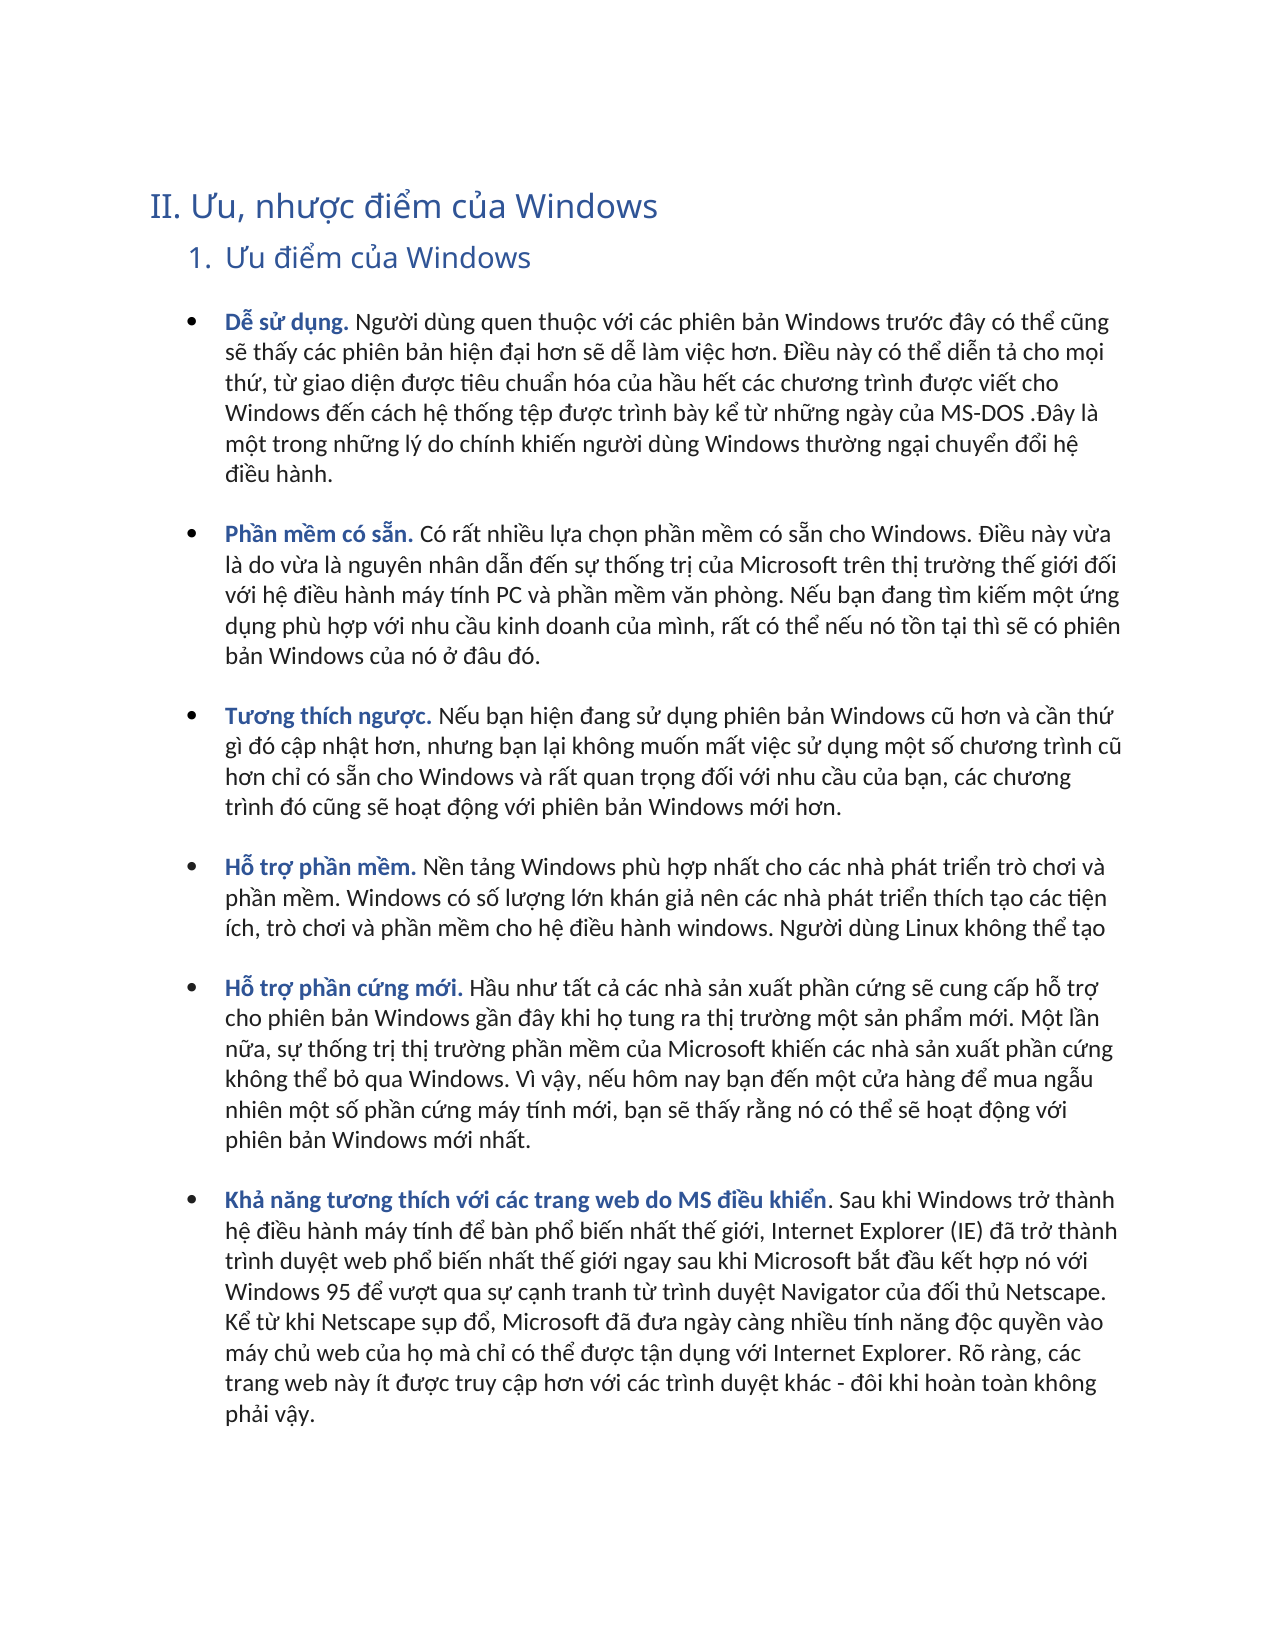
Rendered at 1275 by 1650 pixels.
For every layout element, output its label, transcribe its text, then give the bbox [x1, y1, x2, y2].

list Hỗ trợ phần mềm. Nền tảng Windows phù hợp nhất cho các nhà phát triển trò chơi và phần mềm. Windows có số lượng lớn khán giả nên các nhà phát triển thích tạo các tiện ích, trò chơi và phần mềm cho hệ điều hành windows. Người dùng Linux không thể tạo [187, 851, 1125, 943]
list Tương thích ngược. Nếu bạn hiện đang sử dụng phiên bản Windows cũ hơn và cần thứ gì đó cập nhật hơn, nhưng bạn lại không muốn mất việc sử dụng một số chương trình cũ hơn chỉ có sẵn cho Windows và rất quan trọng đối với nhu cầu của bạn, các chương trình đó cũng sẽ hoạt động với phiên bản Windows mới hơn. [187, 700, 1125, 822]
list Khả năng tương thích với các trang web do MS điều khiển. Sau khi Windows trở thành hệ điều hành máy tính để bàn phổ biến nhất thế giới, Internet Explorer (IE) đã trở thành trình duyệt web phổ biến nhất thế giới ngay sau khi Microsoft bắt đầu kết hợp nó với Windows 95 để vượt qua sự cạnh tranh từ trình duyệt Navigator của đối thủ Netscape. Kể từ khi Netscape sụp đổ, Microsoft đã đưa ngày càng nhiều tính năng độc quyền vào máy chủ web của họ mà chỉ có thể được tận dụng với Internet Explorer. Rõ ràng, các trang web này ít được truy cập hơn với các trình duyệt khác - đôi khi hoàn toàn không phải vậy. [187, 1184, 1125, 1428]
list Dễ sử dụng. Người dùng quen thuộc với các phiên bản Windows trước đây có thể cũng sẽ thấy các phiên bản hiện đại hơn sẽ dễ làm việc hơn. Điều này có thể diễn tả cho mọi thứ, từ giao diện được tiêu chuẩn hóa của hầu hết các chương trình được viết cho Windows đến cách hệ thống tệp được trình bày kể từ những ngày của MS-DOS .Đây là một trong những lý do chính khiến người dùng Windows thường ngại chuyển đổi hệ điều hành. [187, 306, 1125, 489]
subtitle Ưu điểm của Windows [187, 237, 1125, 277]
list Hỗ trợ phần cứng mới. Hầu như tất cả các nhà sản xuất phần cứng sẽ cung cấp hỗ trợ cho phiên bản Windows gần đây khi họ tung ra thị trường một sản phẩm mới. Một lần nữa, sự thống trị thị trường phần mềm của Microsoft khiến các nhà sản xuất phần cứng không thể bỏ qua Windows. Vì vậy, nếu hôm nay bạn đến một cửa hàng để mua ngẫu nhiên một số phần cứng máy tính mới, bạn sẽ thấy rằng nó có thể sẽ hoạt động với phiên bản Windows mới nhất. [187, 972, 1125, 1155]
list Phần mềm có sẵn. Có rất nhiều lựa chọn phần mềm có sẵn cho Windows. Điều này vừa là do vừa là nguyên nhân dẫn đến sự thống trị của Microsoft trên thị trường thế giới đối với hệ điều hành máy tính PC và phần mềm văn phòng. Nếu bạn đang tìm kiếm một ứng dụng phù hợp với nhu cầu kinh doanh của mình, rất có thể nếu nó tồn tại thì sẽ có phiên bản Windows của nó ở đâu đó. [187, 518, 1125, 671]
subtitle II. Ưu, nhược điểm của Windows [150, 183, 1125, 229]
